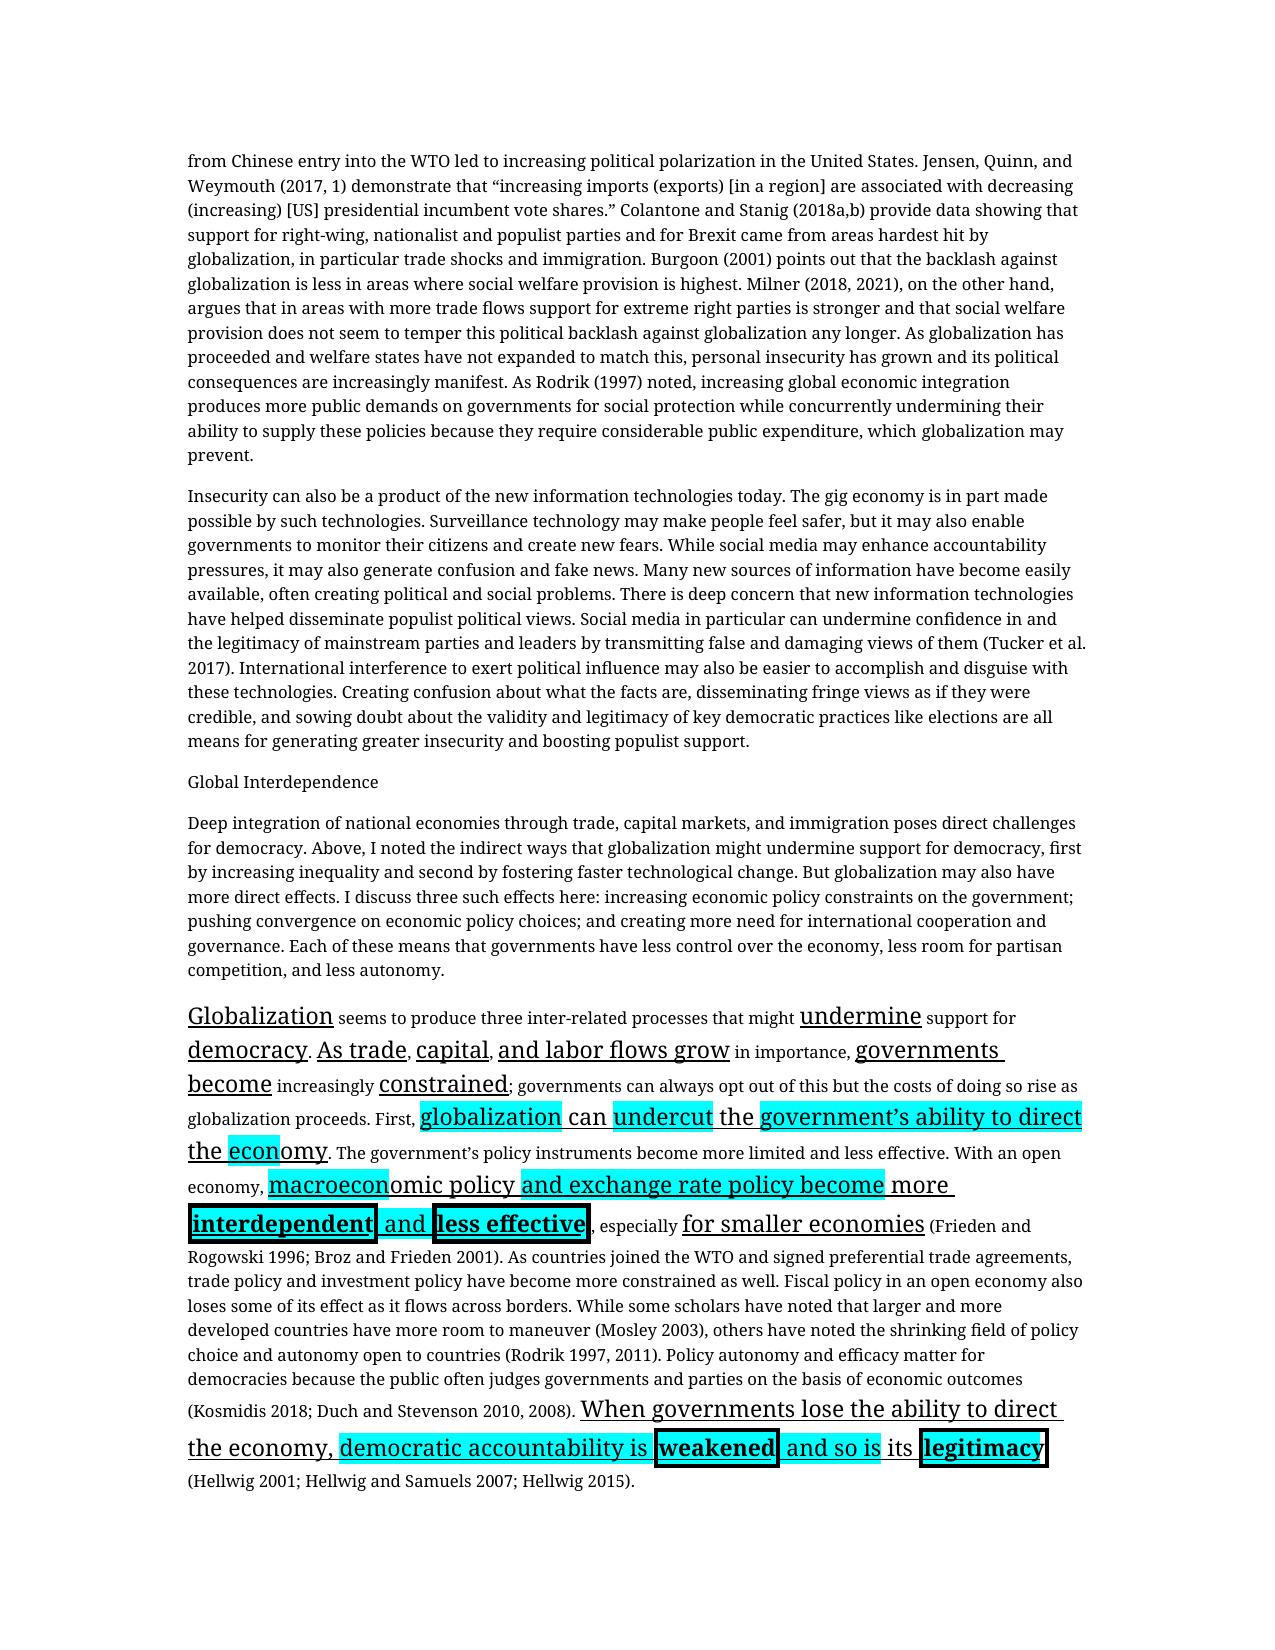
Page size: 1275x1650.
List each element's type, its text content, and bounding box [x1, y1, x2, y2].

text Deep integration of national economies through trade, capital markets, and immigration poses direct challenges for democracy. Above, I noted the indirect ways that globalization might undermine support for democracy, first by increasing inequality and second by fostering faster technological change. But globalization may also have more direct effects. I discuss three such effects here: increasing economic policy constraints on the government; pushing convergence on economic policy choices; and creating more need for international cooperation and governance. Each of these means that governments have less control over the economy, less room for partisan competition, and less autonomy. [187, 812, 1087, 982]
text Insecurity can also be a product of the new information technologies today. The gig economy is in part made possible by such technologies. Surveillance technology may make people feel safer, but it may also enable governments to monitor their citizens and create new fears. While social media may enhance accountability pressures, it may also generate confusion and fake news. Many new sources of information have become easily available, often creating political and social problems. There is deep concern that new information technologies have helped disseminate populist political views. Social media in particular can undermine confidence in and the legitimacy of mainstream parties and leaders by transmitting false and damaging views of them (Tucker et al. 2017). International interference to exert political influence may also be easier to accomplish and disguise with these technologies. Creating confusion about what the facts are, disseminating fringe views as if they were credible, and sowing doubt about the validity and legitimacy of key democratic practices like elections are all means for generating greater insecurity and boosting populist support. [187, 485, 1087, 752]
text Global Interdependence [187, 771, 1087, 793]
text Globalization seems to produce three inter-related processes that might undermine support for democracy. As trade, capital, and labor flows grow in importance, governments become increasingly constrained; governments can always opt out of this but the costs of doing so rise as globalization proceeds. First, globalization can undercut the government’s ability to direct the economy. The government’s policy instruments become more limited and less effective. With an open economy, macroeconomic policy and exchange rate policy become more interdependent and less effective, especially for smaller economies (Frieden and Rogowski 1996; Broz and Frieden 2001). As countries joined the WTO and signed preferential trade agreements, trade policy and investment policy have become more constrained as well. Fiscal policy in an open economy also loses some of its effect as it flows across borders. While some scholars have noted that larger and more developed countries have more room to maneuver (Mosley 2003), others have noted the shrinking field of policy choice and autonomy open to countries (Rodrik 1997, 2011). Policy autonomy and efficacy matter for democracies because the public often judges governments and parties on the basis of economic outcomes (Kosmidis 2018; Duch and Stevenson 2010, 2008). When governments lose the ability to direct the economy, democratic accountability is weakened and so is its legitimacy (Hellwig 2001; Hellwig and Samuels 2007; Hellwig 2015). [187, 1000, 1087, 1493]
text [187, 150, 1087, 466]
